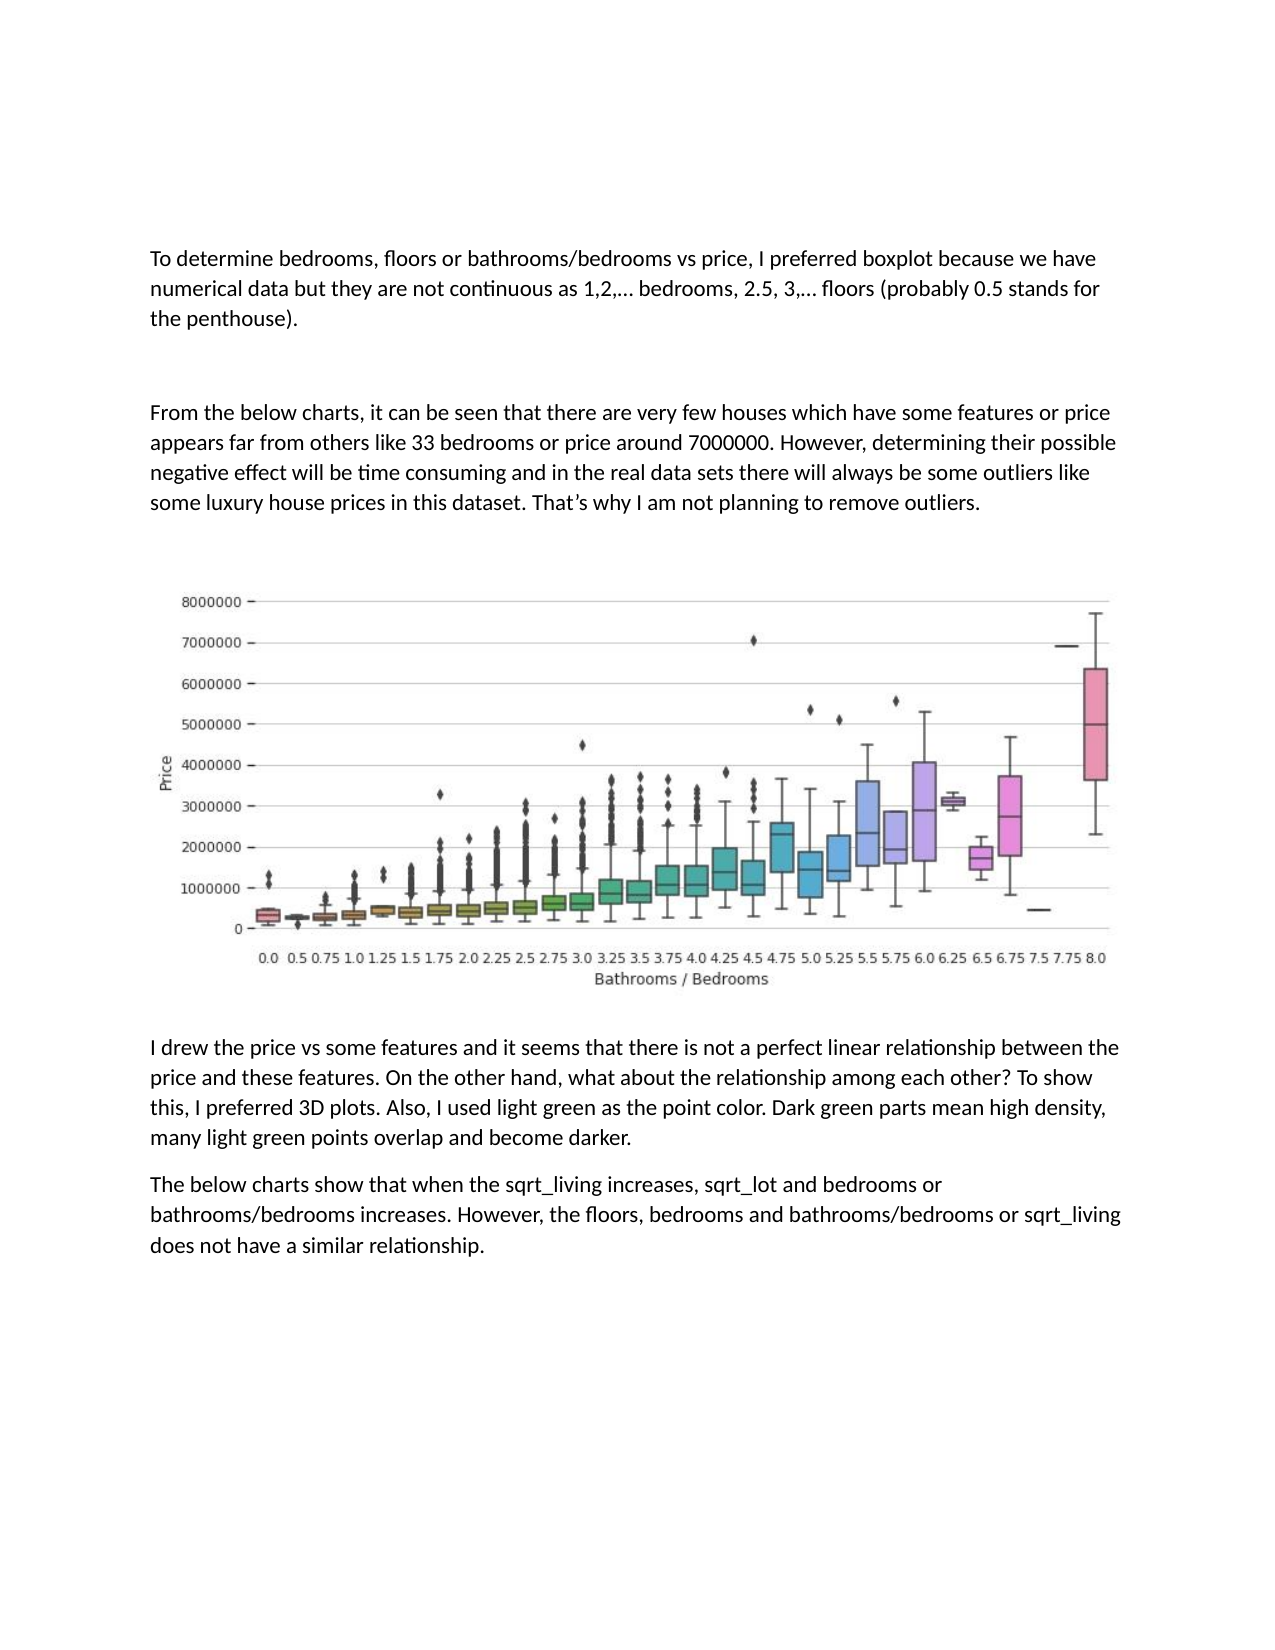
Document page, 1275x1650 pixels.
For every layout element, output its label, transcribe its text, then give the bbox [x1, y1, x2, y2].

text The below charts show that when the sqrt_living increases, sqrt_lot and bedrooms or bathrooms/bedrooms increases. However, the floors, bedrooms and bathrooms/bedrooms or sqrt_living does not have a similar relationship. [150, 1170, 1125, 1259]
picture [150, 582, 1125, 996]
text To determine bedrooms, floors or bathrooms/bedrooms vs price, I preferred boxplot because we have numerical data but they are not continuous as 1,2,… bedrooms, 2.5, 3,… floors (probably 0.5 stands for the penthouse). [150, 244, 1125, 332]
text From the below charts, it can be seen that there are very few houses which have some features or price appears far from others like 33 bedrooms or price around 7000000. However, determining their possible negative effect will be time consuming and in the real data sets there will always be some outliers like some luxury house prices in this dataset. That’s why I am not planning to remove outliers. [150, 398, 1125, 517]
text I drew the price vs some features and it seems that there is not a perfect linear relationship between the price and these features. On the other hand, what about the relationship among each other? To show this, I preferred 3D plots. Also, I used light green as the point color. Dark green parts mean high density, many light green points overlap and become darker. [150, 1033, 1125, 1151]
